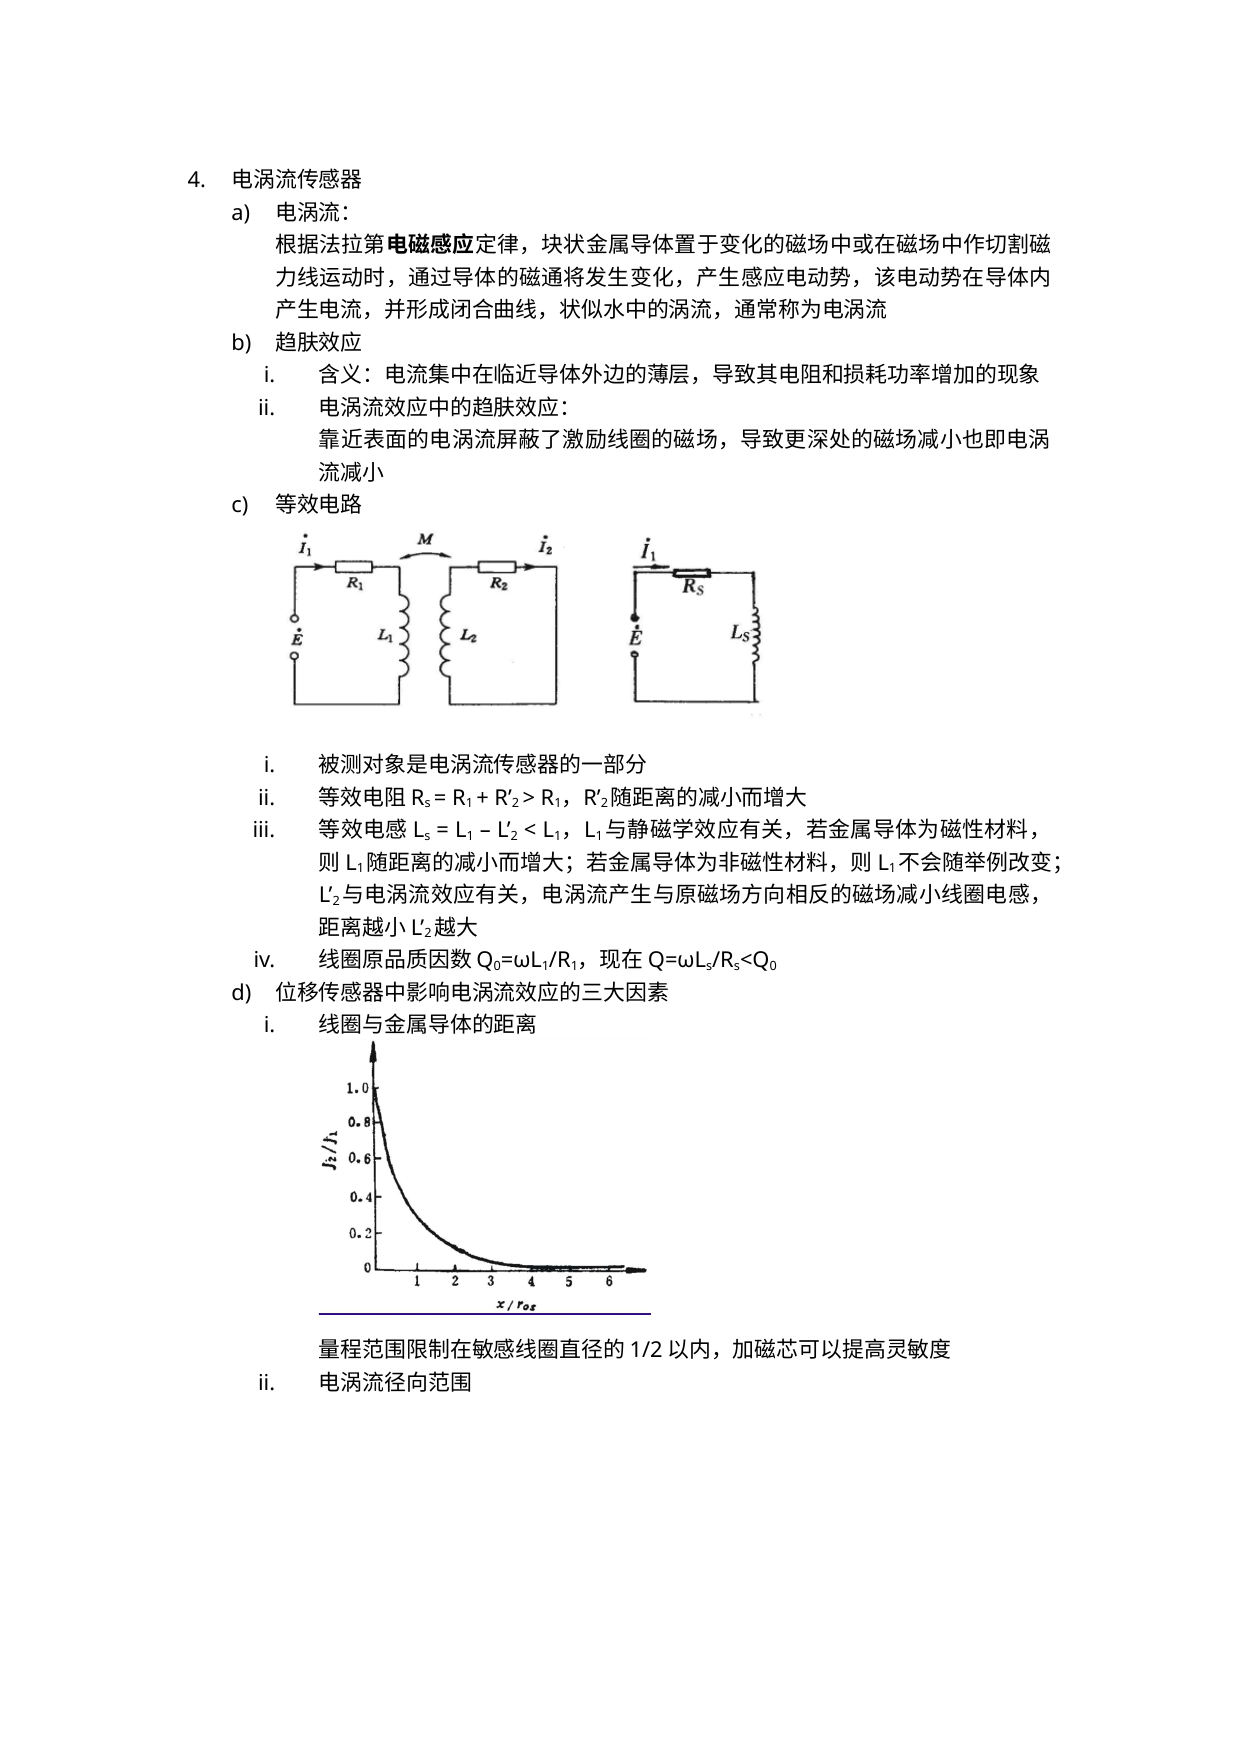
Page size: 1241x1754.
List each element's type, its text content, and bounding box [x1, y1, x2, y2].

list 等效电路 [231, 487, 1053, 519]
list 电涡流传感器 [187, 162, 1053, 194]
list 线圈原品质因数Q0=ωL1/R1，现在Q=ωLs/Rs<Q0 [275, 942, 1053, 974]
list 电涡流效应中的趋肤效应： [275, 389, 1053, 422]
list 位移传感器中影响电涡流效应的三大因素 [231, 974, 1053, 1007]
list 趋肤效应 [231, 324, 1053, 357]
list 电涡流径向范围 [275, 1364, 1053, 1397]
list 含义：电流集中在临近导体外边的薄层，导致其电阻和损耗功率增加的现象 [275, 357, 1053, 389]
list 靠近表面的电涡流屏蔽了激励线圈的磁场，导致更深处的磁场减小也即电涡流减小 [319, 422, 1053, 487]
list 等效电阻Rs = R1 + R’2 > R1，R’2随距离的减小而增大 [275, 779, 1053, 812]
list 等效电感Ls = L1 – L’2 < L1，L1与静磁学效应有关，若金属导体为磁性材料，则L1随距离的减小而增大；若金属导体为非磁性材料，则L1不会随举例改变；L’2与电涡流效应有关，电涡流产生与原磁场方向相反的磁场减小线圈电感，距离越小L’2越大 [275, 812, 1053, 942]
picture [318, 1039, 651, 1315]
list 电涡流： [231, 194, 1053, 227]
list 量程范围限制在敏感线圈直径的1/2以内，加磁芯可以提高灵敏度 [319, 1332, 1053, 1364]
list 线圈与金属导体的距离 [275, 1007, 1053, 1039]
list 被测对象是电涡流传感器的一部分 [275, 747, 1053, 779]
text 根据法拉第电磁感应定律，块状金属导体置于变化的磁场中或在磁场中作切割磁力线运动时，通过导体的磁通将发生变化，产生感应电动势，该电动势在导体内产生电流，并形成闭合曲线，状似水中的涡流，通常称为电涡流 [275, 227, 1053, 324]
picture [275, 519, 772, 718]
